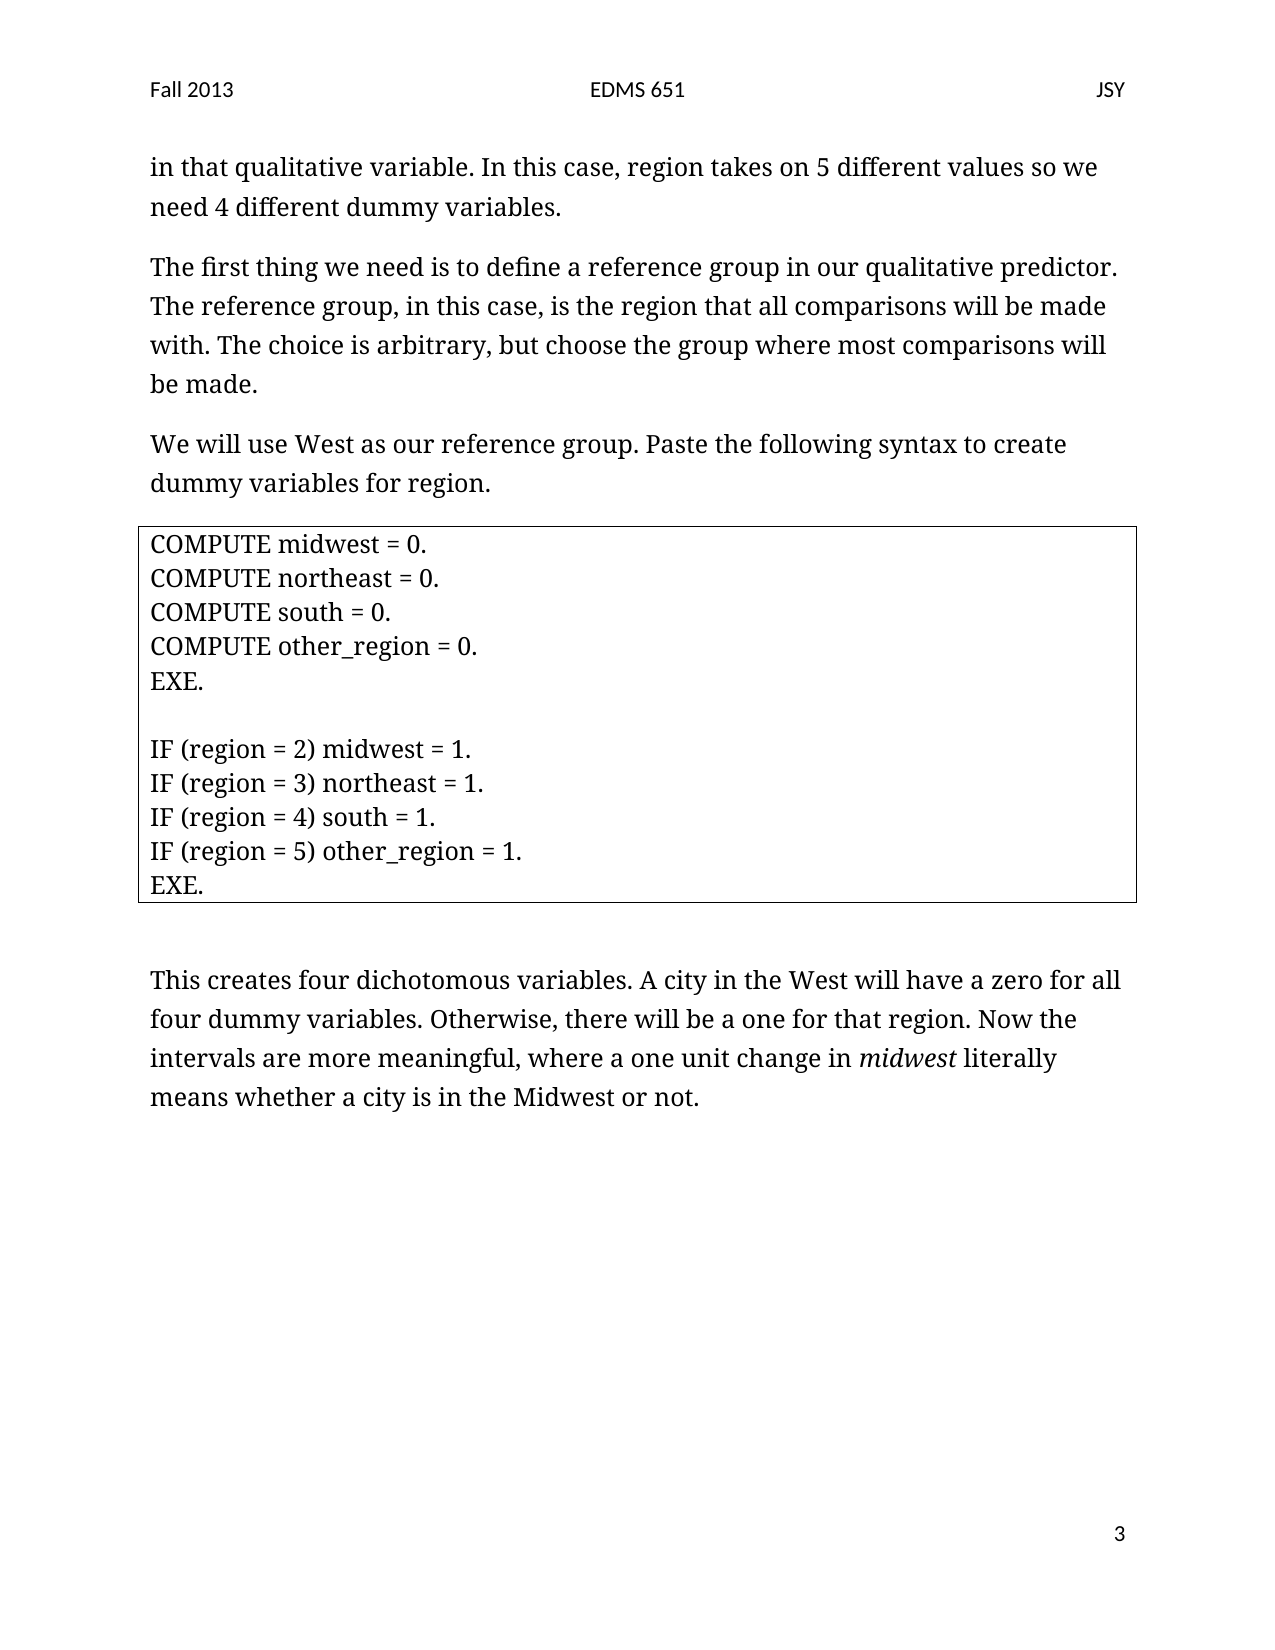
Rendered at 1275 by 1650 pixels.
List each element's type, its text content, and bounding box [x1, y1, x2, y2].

table_header COMPUTE midwest = 0. COMPUTE northeast = 0. COMPUTE south = 0. COMPUTE other_region = 0. EXE. IF (region = 2) midwest = 1. IF (region = 3) northeast = 1. IF (region = 4) south = 1. IF (region = 5) other_region = 1. EXE. [139, 527, 1136, 902]
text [150, 150, 1125, 223]
text We will use West as our reference group. Paste the following syntax to create dummy variables for region. [150, 427, 1125, 500]
text This creates four dichotomous variables. A city in the West will have a zero for all four dummy variables. Otherwise, there will be a one for that region. Now the intervals are more meaningful, where a one unit change in midwest literally means whether a city is in the Midwest or not. [150, 963, 1125, 1114]
text The first thing we need is to define a reference group in our qualitative predictor. The reference group, in this case, is the region that all comparisons will be made with. The choice is arbitrary, but choose the group where most comparisons will be made. [150, 249, 1125, 401]
